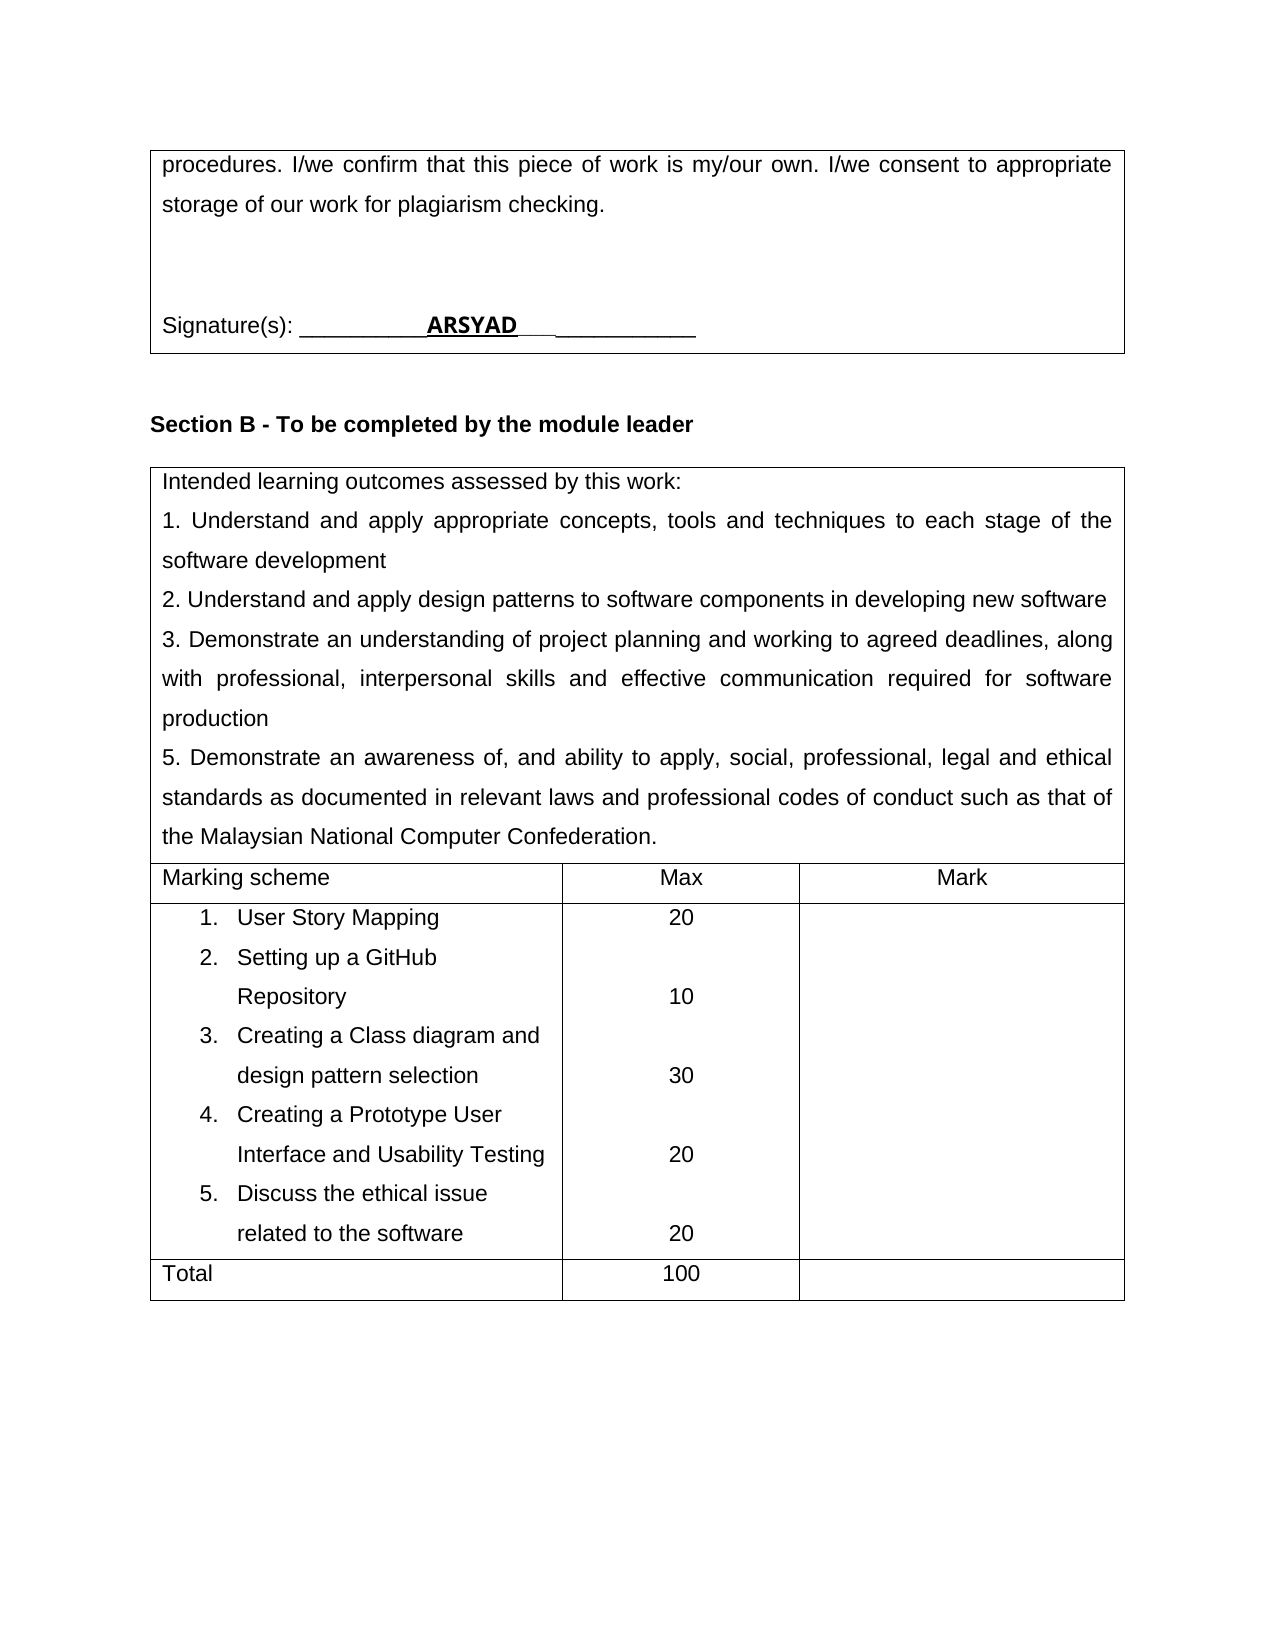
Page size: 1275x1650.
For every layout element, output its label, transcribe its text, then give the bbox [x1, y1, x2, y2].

table_cell [800, 904, 1124, 1259]
table_cell Max [563, 864, 799, 903]
table_cell Total [151, 1260, 562, 1300]
table_header Intended learning outcomes assessed by this work: 1. Understand and apply appropriate concepts, tools and techniques to each stage of the software development 2. Understand and apply design patterns to software components in developing new software 3. Demonstrate an understanding of project planning and working to agreed deadlines, along with professional, interpersonal skills and effective communication required for software production 5. Demonstrate an awareness of, and ability to apply, social, professional, legal and ethical standards as documented in relevant laws and professional codes of conduct such as that of the Malaysian National Computer Confederation. [151, 468, 1124, 862]
table_cell Mark [800, 864, 1124, 903]
text Section B - To be completed by the module leader [150, 411, 1125, 437]
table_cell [151, 151, 1124, 353]
table_cell 20 10 30 20 20 [563, 904, 799, 1259]
table_cell 100 [563, 1260, 799, 1300]
table_cell User Story Mapping Setting up a GitHub Repository Creating a Class diagram and design pattern selection Creating a Prototype User Interface and Usability Testing Discuss the ethical issue related to the software [151, 904, 562, 1259]
table_cell [800, 1260, 1124, 1300]
table_cell Marking scheme [151, 864, 562, 903]
